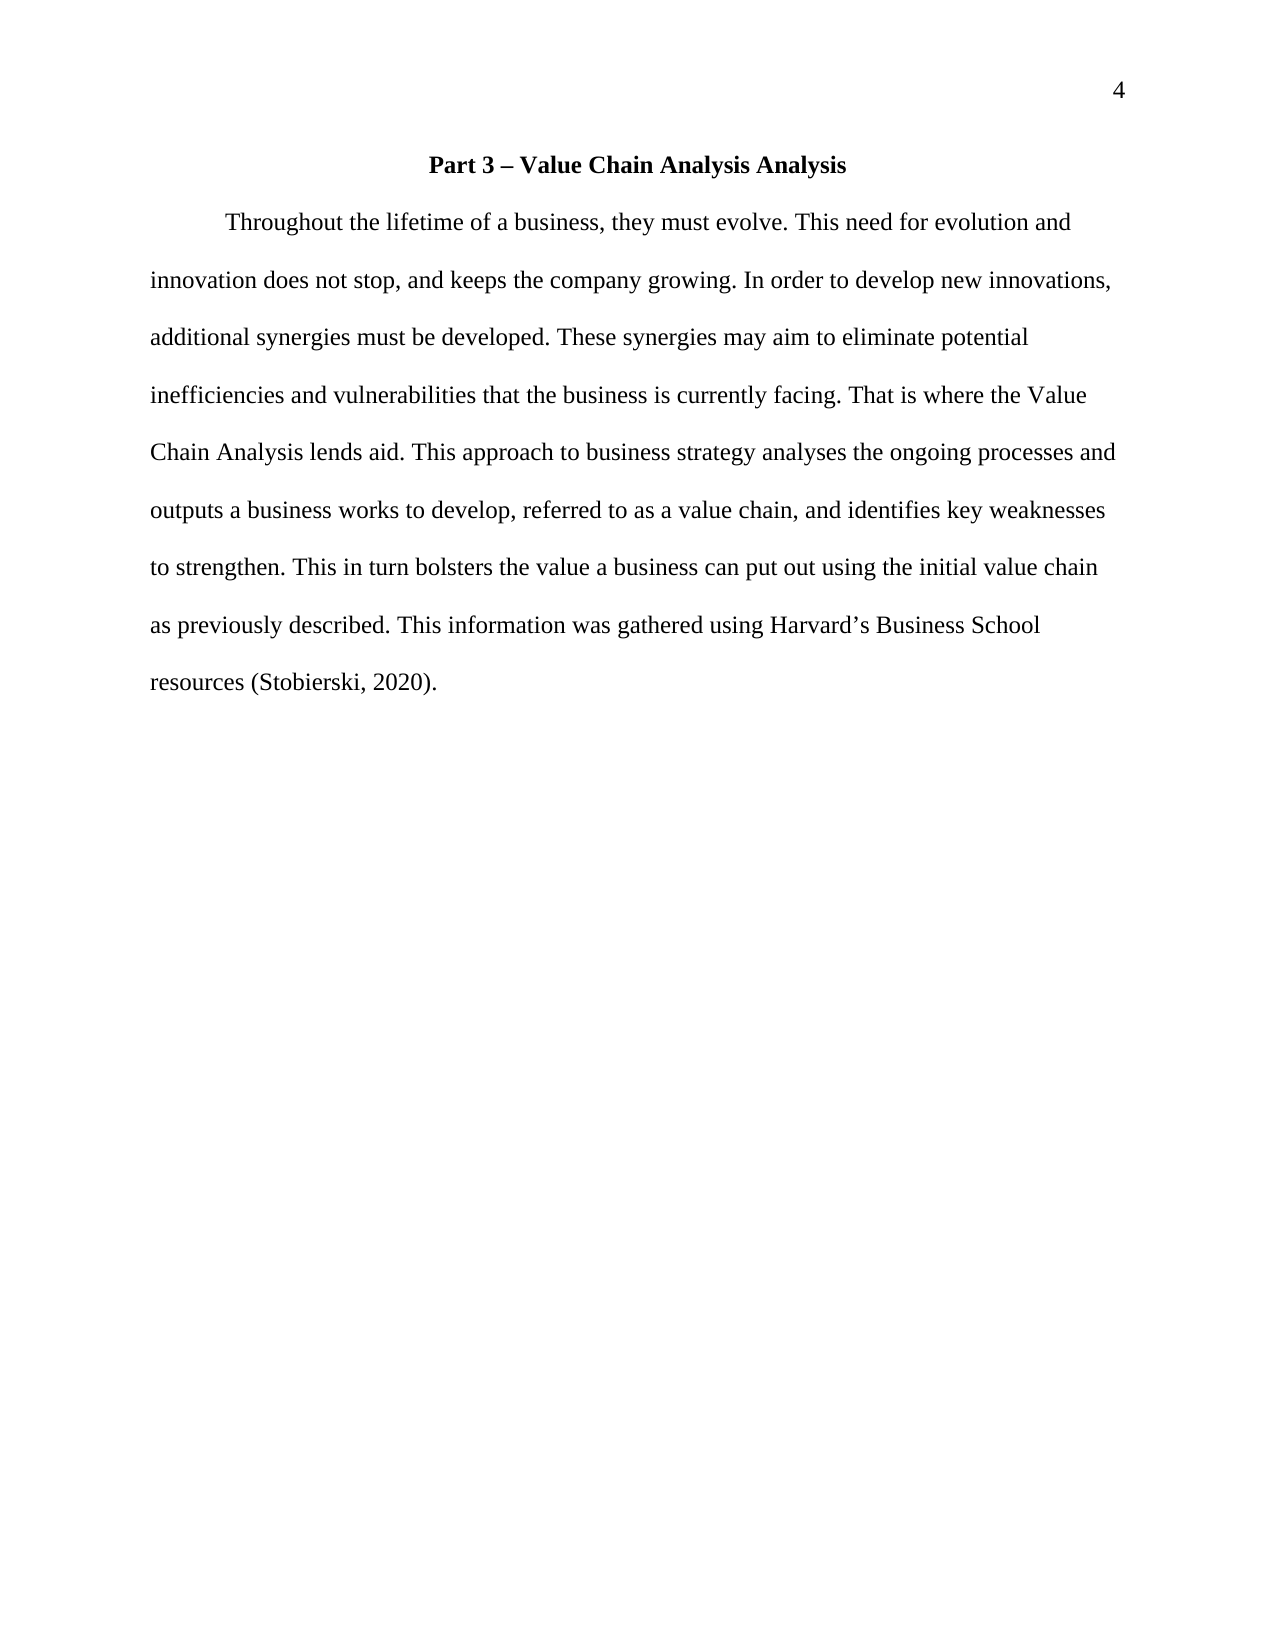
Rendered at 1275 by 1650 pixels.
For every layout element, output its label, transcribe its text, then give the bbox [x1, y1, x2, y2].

text Throughout the lifetime of a business, they must evolve. This need for evolution and innovation does not stop, and keeps the company growing. In order to develop new innovations, additional synergies must be developed. These synergies may aim to eliminate potential inefficiencies and vulnerabilities that the business is currently facing. That is where the Value Chain Analysis lends aid. This approach to business strategy analyses the ongoing processes and outputs a business works to develop, referred to as a value chain, and identifies key weaknesses to strengthen. This in turn bolsters the value a business can put out using the initial value chain as previously described. This information was gathered using Harvard’s Business School resources . [150, 207, 1125, 696]
text Part 3 – Value Chain Analysis Analysis [150, 150, 1125, 179]
